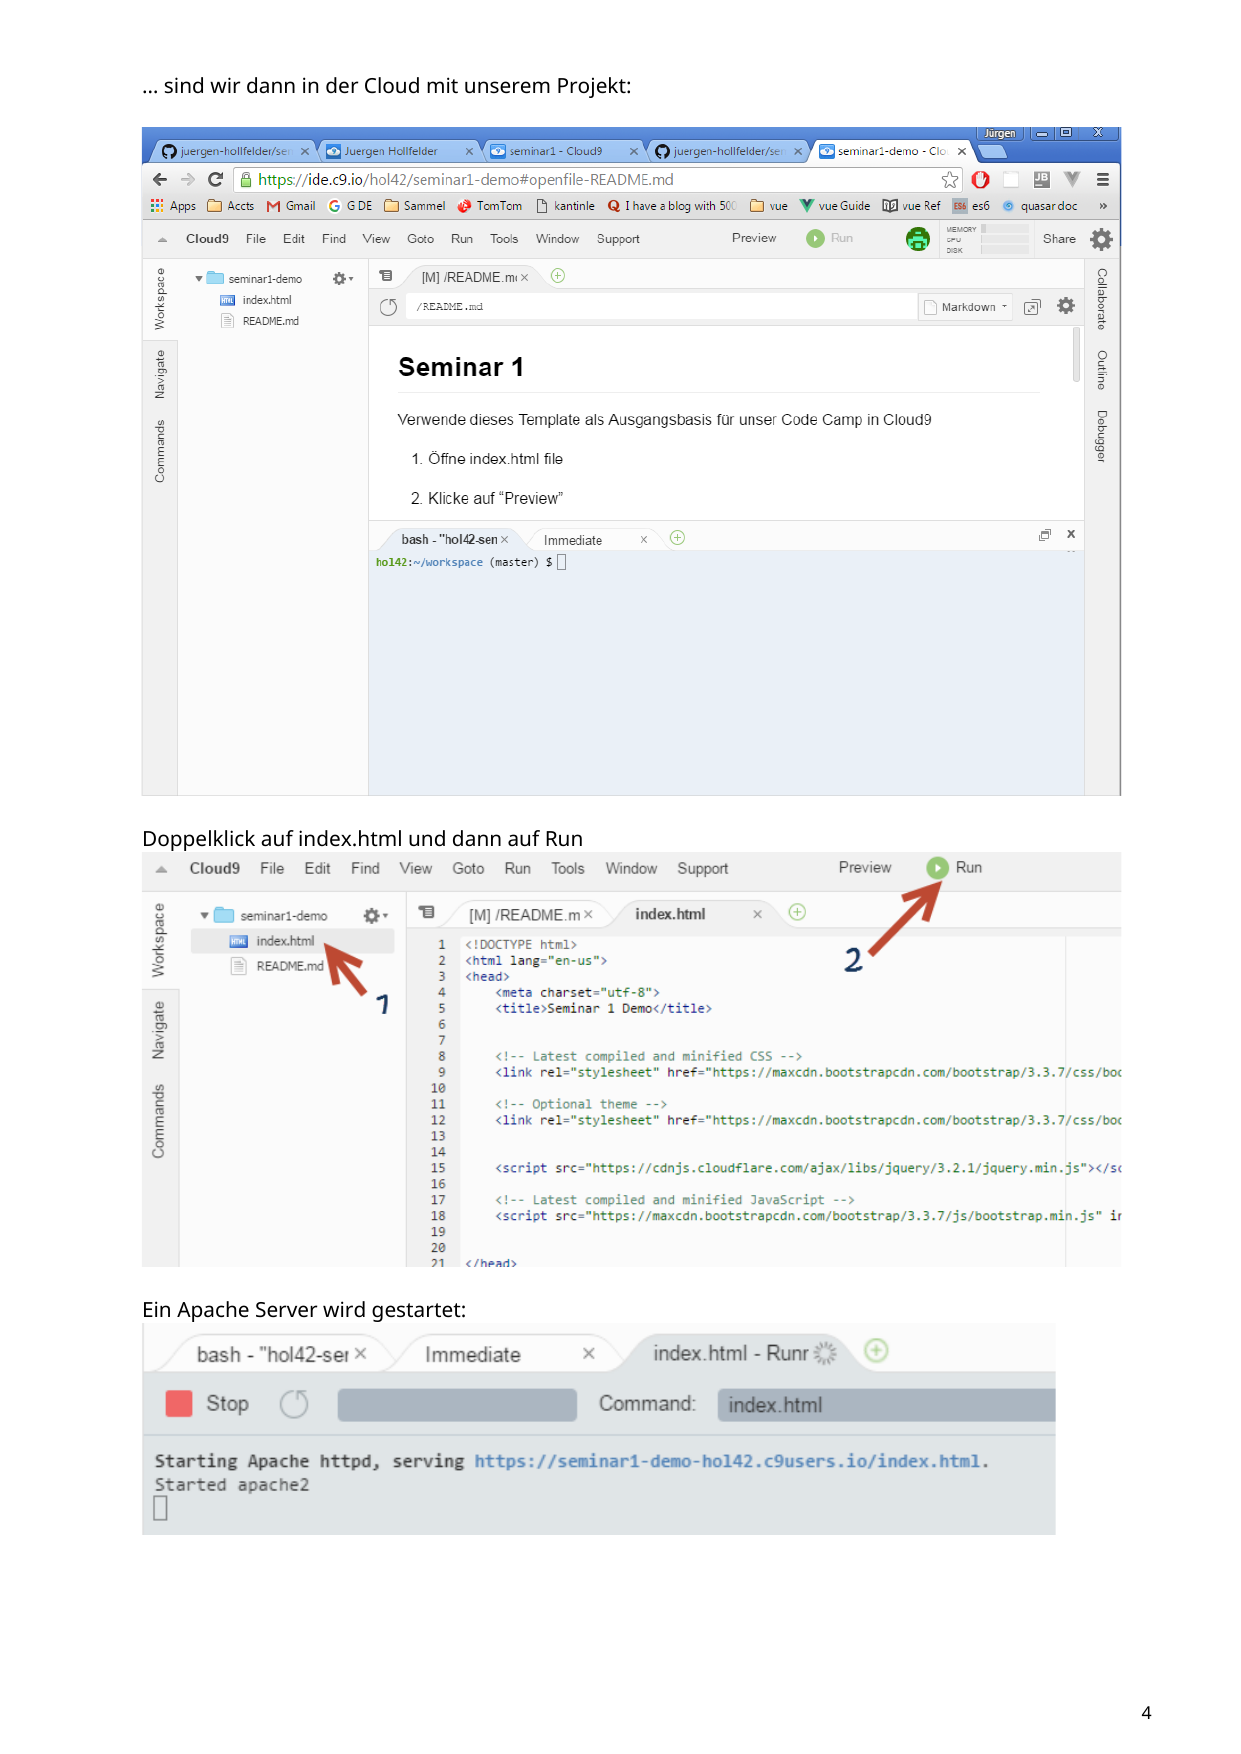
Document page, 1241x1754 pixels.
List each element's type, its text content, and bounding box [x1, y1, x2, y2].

picture [141, 852, 1122, 1267]
picture [141, 127, 1122, 796]
text … sind wir dann in der Cloud mit unserem Projekt: [142, 71, 1152, 99]
text Ein Apache Server wird gestartet: [142, 1295, 1152, 1323]
picture [141, 1323, 1056, 1535]
text Doppelklick auf index.html und dann auf Run [142, 824, 1152, 852]
